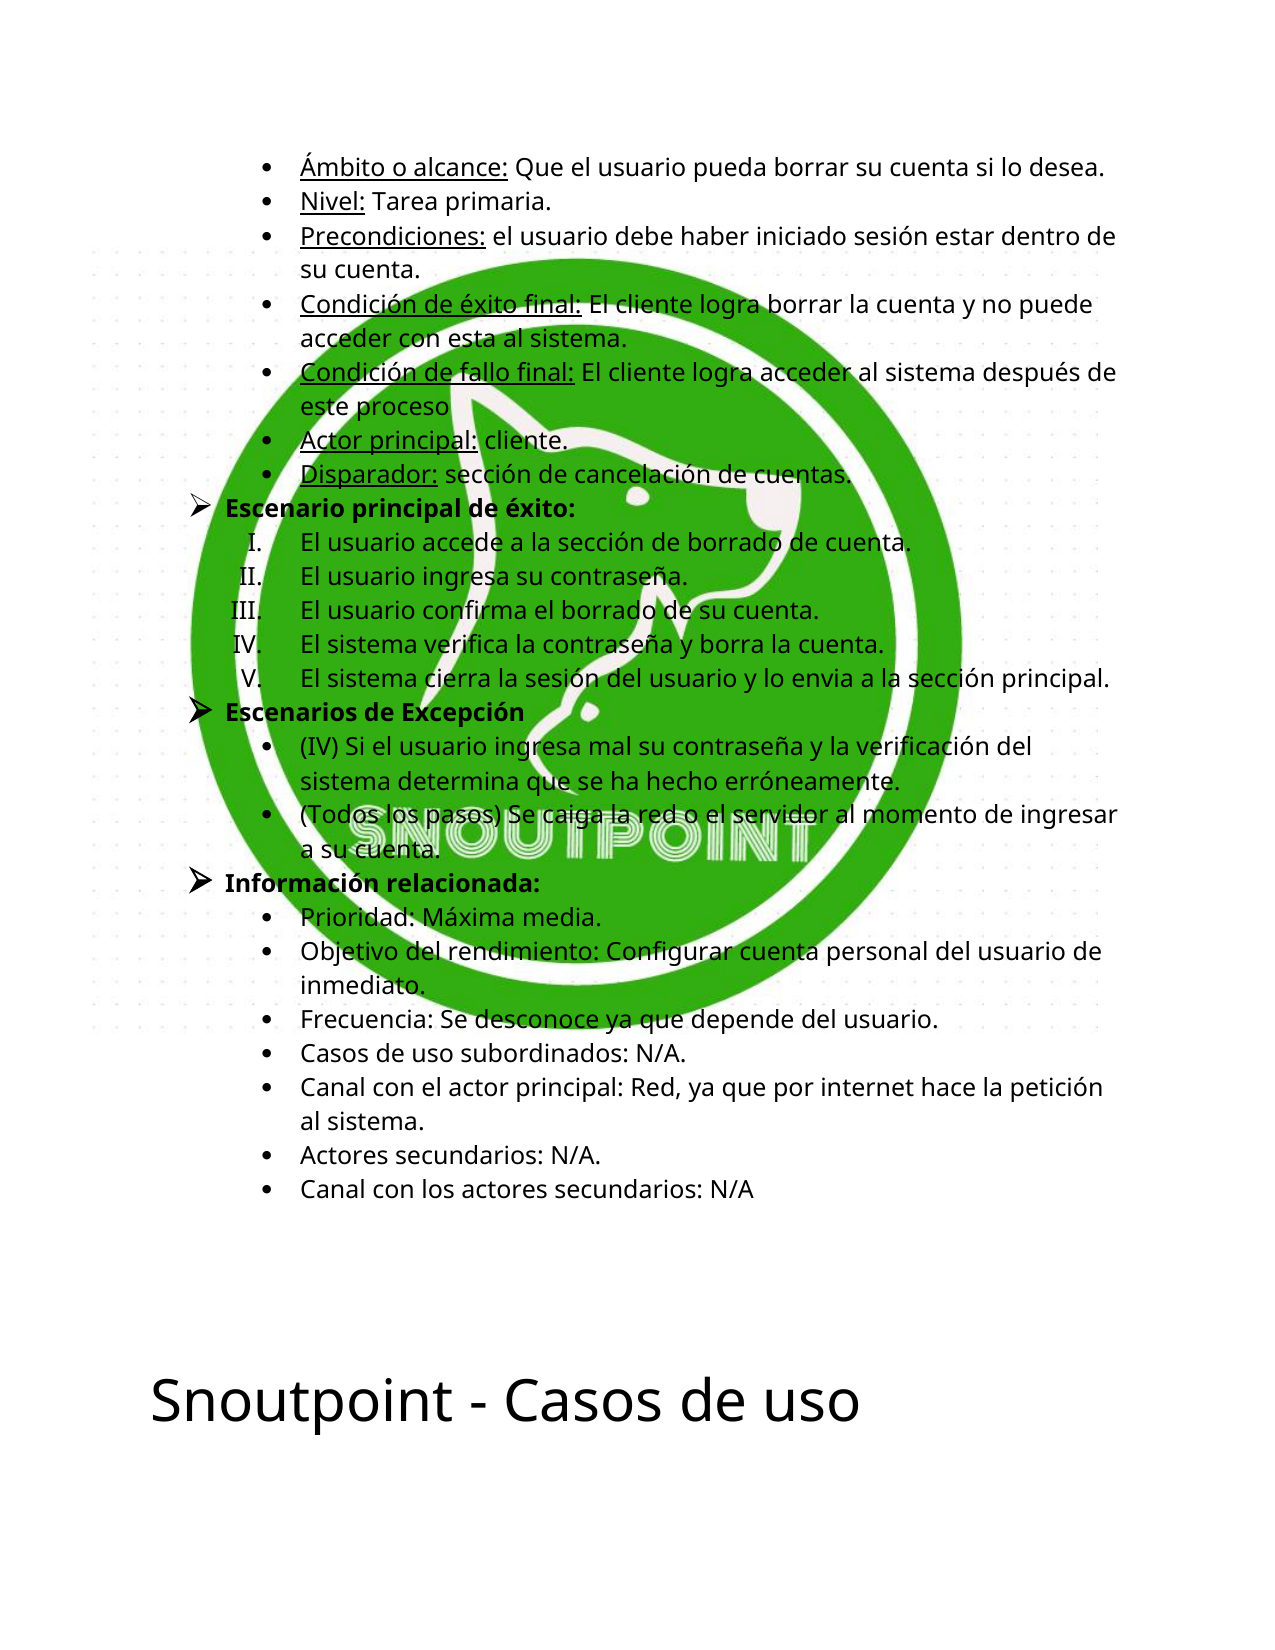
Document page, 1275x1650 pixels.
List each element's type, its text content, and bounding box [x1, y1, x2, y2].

list Actor principal: cliente. [262, 422, 1125, 457]
list El sistema cierra la sesión del usuario y lo envia a la sección principal. [262, 661, 1125, 695]
list Información relacionada: [187, 865, 1125, 899]
list Actores secundarios: N/A. [262, 1138, 1125, 1172]
list Condición de fallo final: El cliente logra acceder al sistema después de este proceso [262, 354, 1125, 422]
list Objetivo del rendimiento: Configurar cuenta personal del usuario de inmediato. [262, 933, 1125, 1002]
picture [91, 247, 262, 1034]
list (Todos los pasos) Se caiga la red o el servidor al momento de ingresar a su cuenta. [262, 797, 1125, 865]
list Prioridad: Máxima media. [262, 899, 1125, 933]
list El usuario accede a la sección de borrado de cuenta. [262, 525, 1125, 559]
title Snoutpoint - Casos de uso [150, 1359, 1125, 1438]
list Canal con los actores secundarios: N/A [262, 1172, 1125, 1206]
list Escenarios de Excepción [187, 695, 1125, 729]
list El sistema verifica la contraseña y borra la cuenta. [262, 627, 1125, 661]
list El usuario confirma el borrado de su cuenta. [262, 593, 1125, 627]
list Frecuencia: Se desconoce ya que depende del usuario. [262, 1002, 1125, 1036]
list Ámbito o alcance: Que el usuario pueda borrar su cuenta si lo desea. [262, 150, 1125, 184]
list Precondiciones: el usuario debe haber iniciado sesión estar dentro de su cuenta. [262, 218, 1125, 286]
list El usuario ingresa su contraseña. [262, 559, 1125, 593]
list (IV) Si el usuario ingresa mal su contraseña y la verificación del sistema determina que se ha hecho erróneamente. [262, 729, 1125, 797]
list Escenario principal de éxito: [187, 491, 1125, 525]
list Condición de éxito final: El cliente logra borrar la cuenta y no puede acceder con esta al sistema. [262, 286, 1125, 354]
list Nivel: Tarea primaria. [262, 184, 1125, 218]
list Casos de uso subordinados: N/A. [262, 1036, 1125, 1070]
list Canal con el actor principal: Red, ya que por internet hace la petición al sistema. [262, 1070, 1125, 1138]
list Disparador: sección de cancelación de cuentas. [262, 457, 1125, 491]
